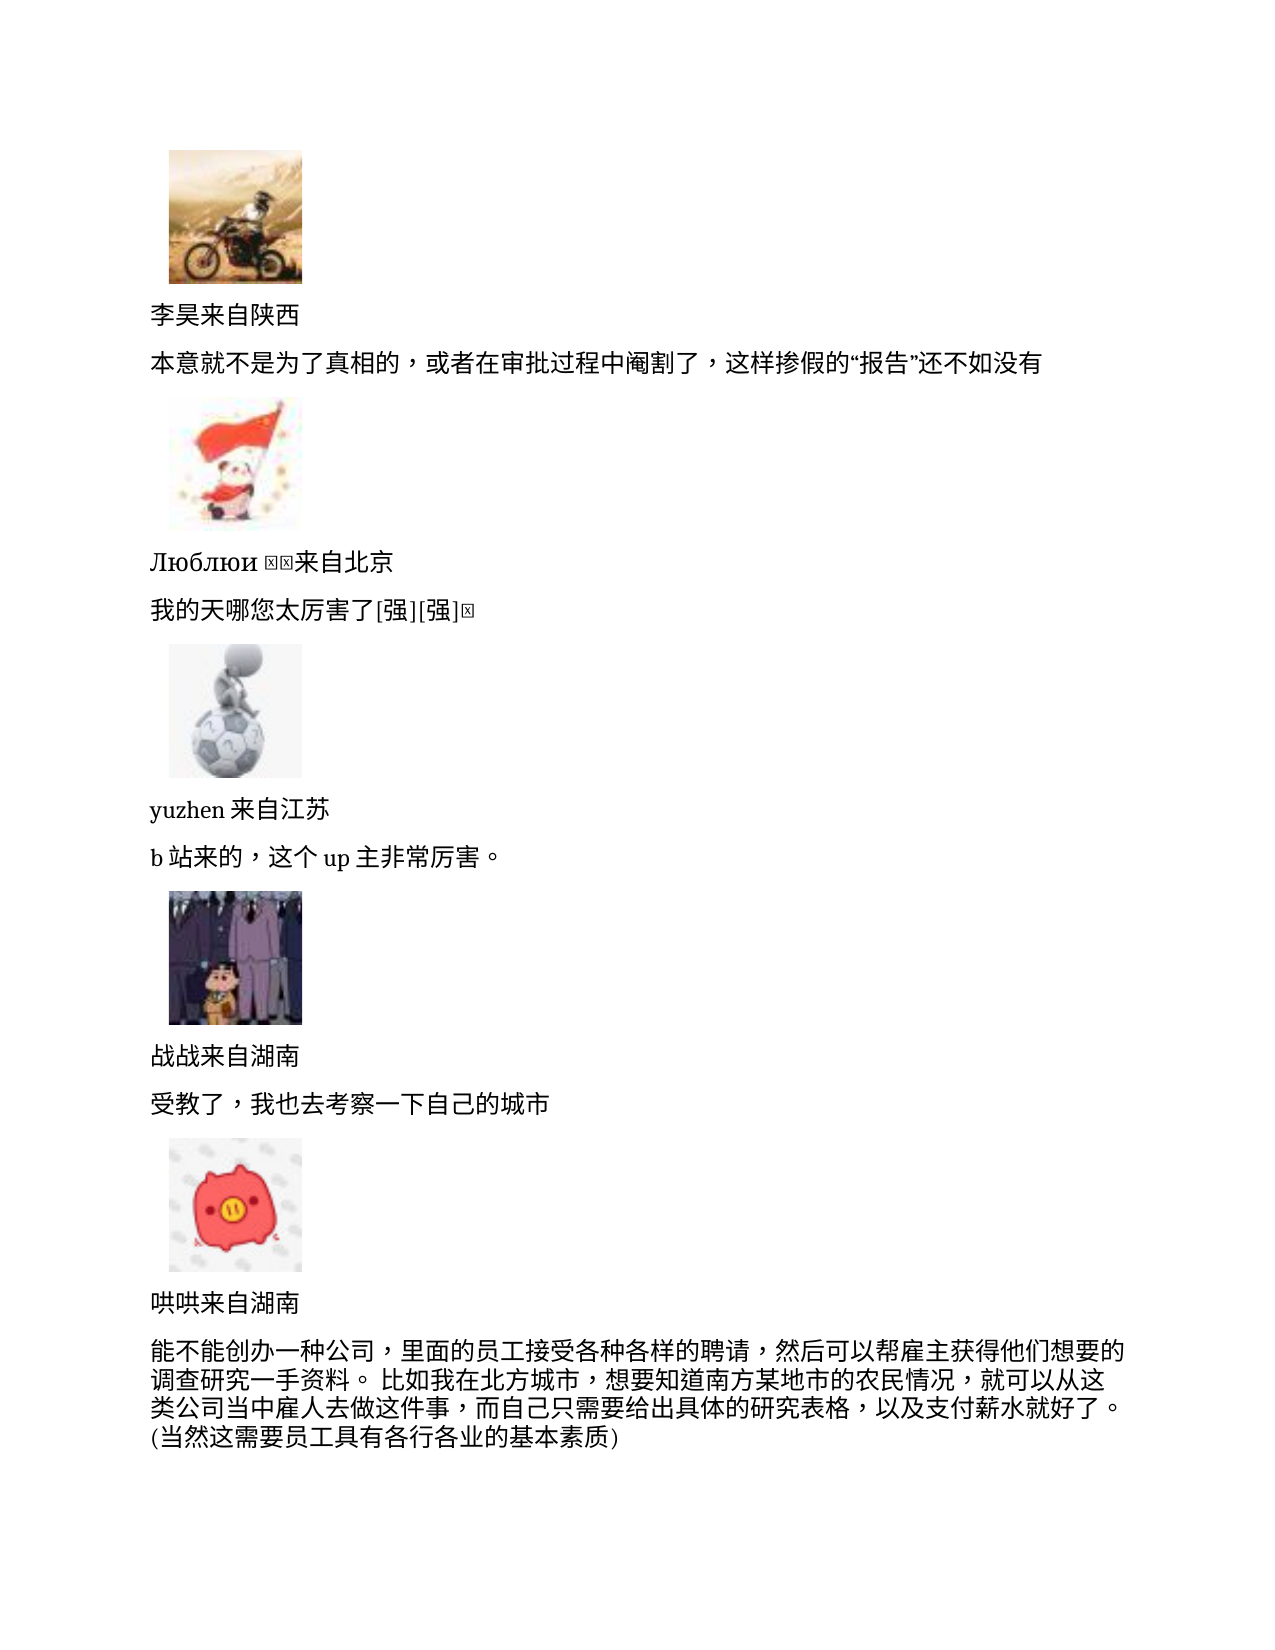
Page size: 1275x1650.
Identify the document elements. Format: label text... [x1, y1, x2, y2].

text 战战来自湖南 [150, 1043, 1125, 1072]
text b站来的，这个up主非常厉害。 [150, 844, 1125, 872]
text 李昊来自陕西 [150, 302, 1125, 331]
text 受教了，我也去考察一下自己的城市 [150, 1091, 1125, 1119]
text yuzhen来自江苏 [150, 796, 1125, 825]
text 哄哄来自湖南 [150, 1290, 1125, 1319]
picture [168, 150, 303, 284]
picture [168, 1138, 303, 1272]
text 本意就不是为了真相的，或者在审批过程中阉割了，这样掺假的“报告”还不如没有 [150, 349, 1125, 378]
text 能不能创办一种公司，里面的员工接受各种各样的聘请，然后可以帮雇主获得他们想要的调查研究一手资料。 比如我在北方城市，想要知道南方某地市的农民情况，就可以从这类公司当中雇人去做这件事，而自己只需要给出具体的研究表格，以及支付薪水就好了。(当然这需要员工具有各行各业的基本素质) [150, 1338, 1125, 1453]
text Люблю🇨🇳и 🇷🇺来自北京 [150, 549, 1125, 578]
picture [168, 891, 303, 1025]
picture [168, 397, 303, 531]
picture [168, 644, 303, 778]
text 我的天哪您太厉害了[强][强]🤔 [150, 597, 1125, 625]
